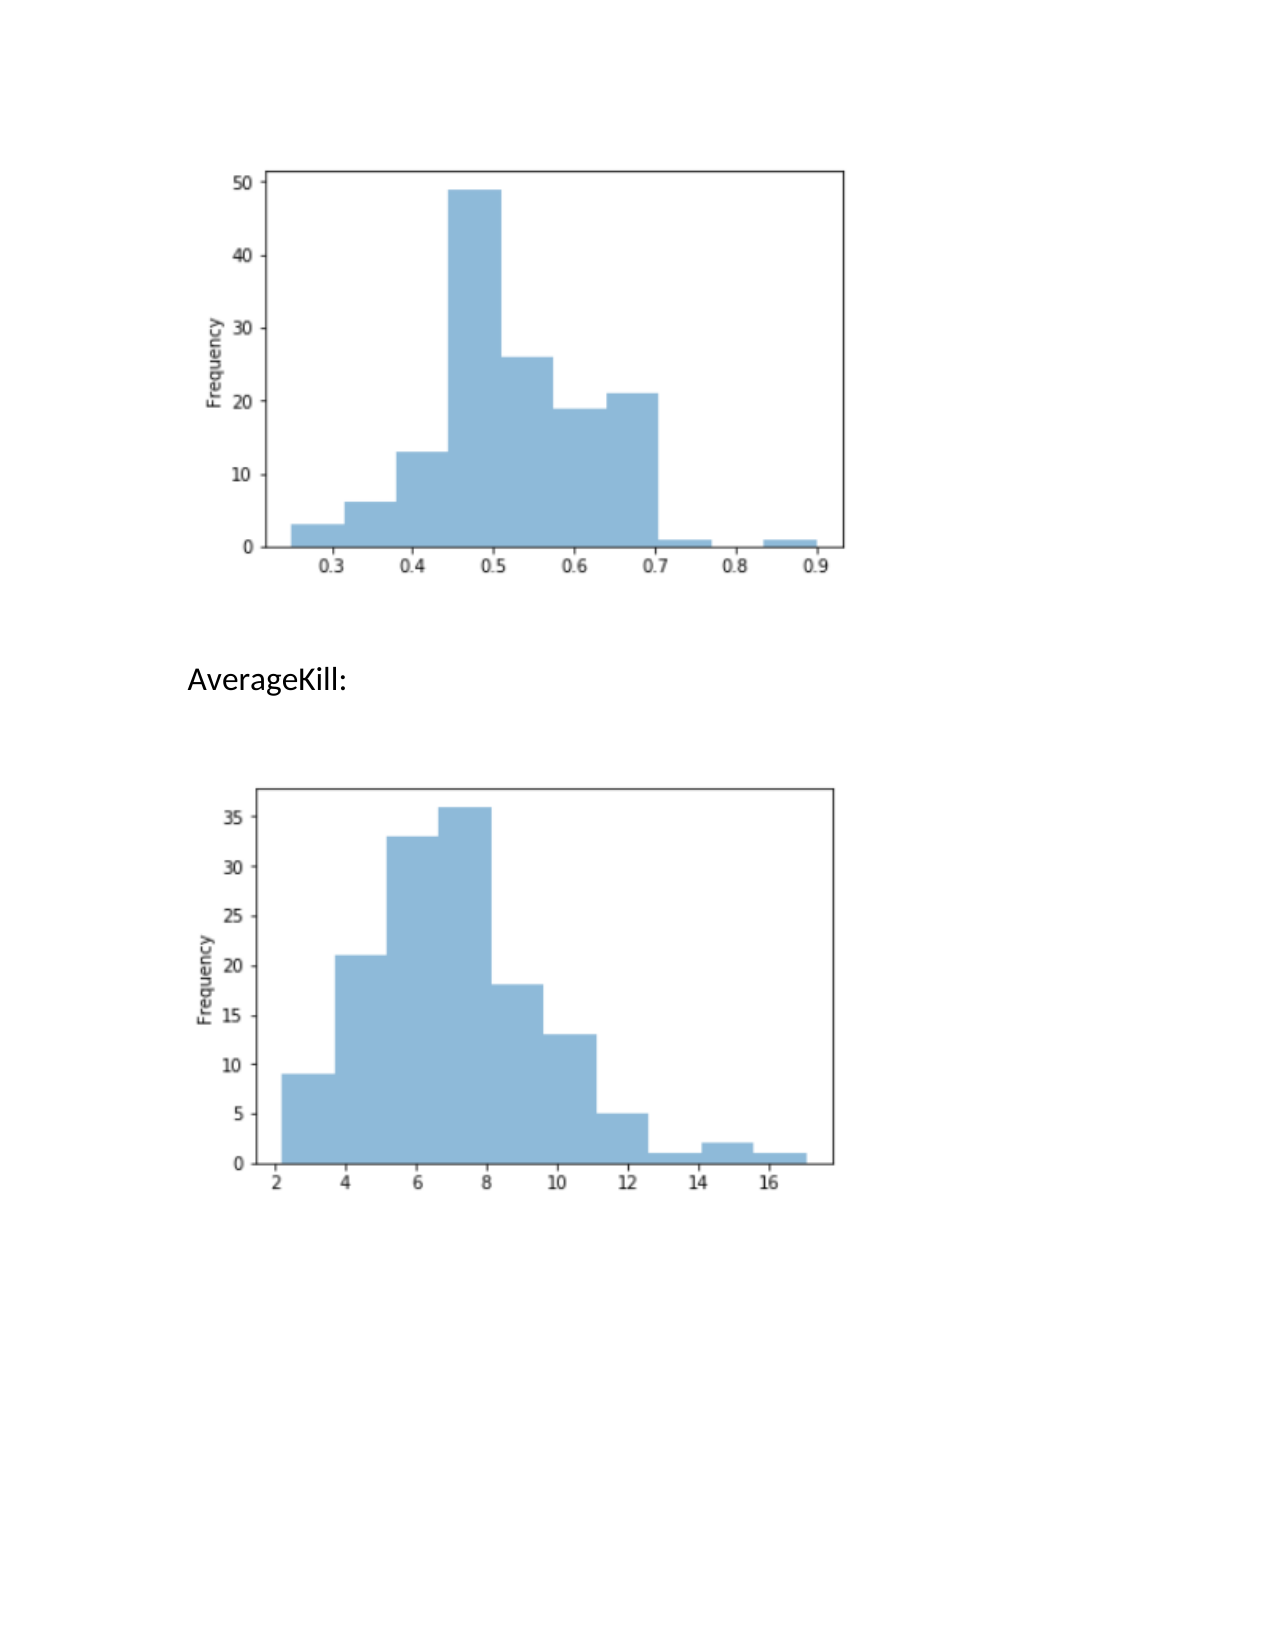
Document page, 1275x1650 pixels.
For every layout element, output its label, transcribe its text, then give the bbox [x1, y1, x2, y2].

text AverageKill: [187, 658, 1087, 699]
picture [187, 765, 886, 1208]
picture [187, 150, 889, 593]
